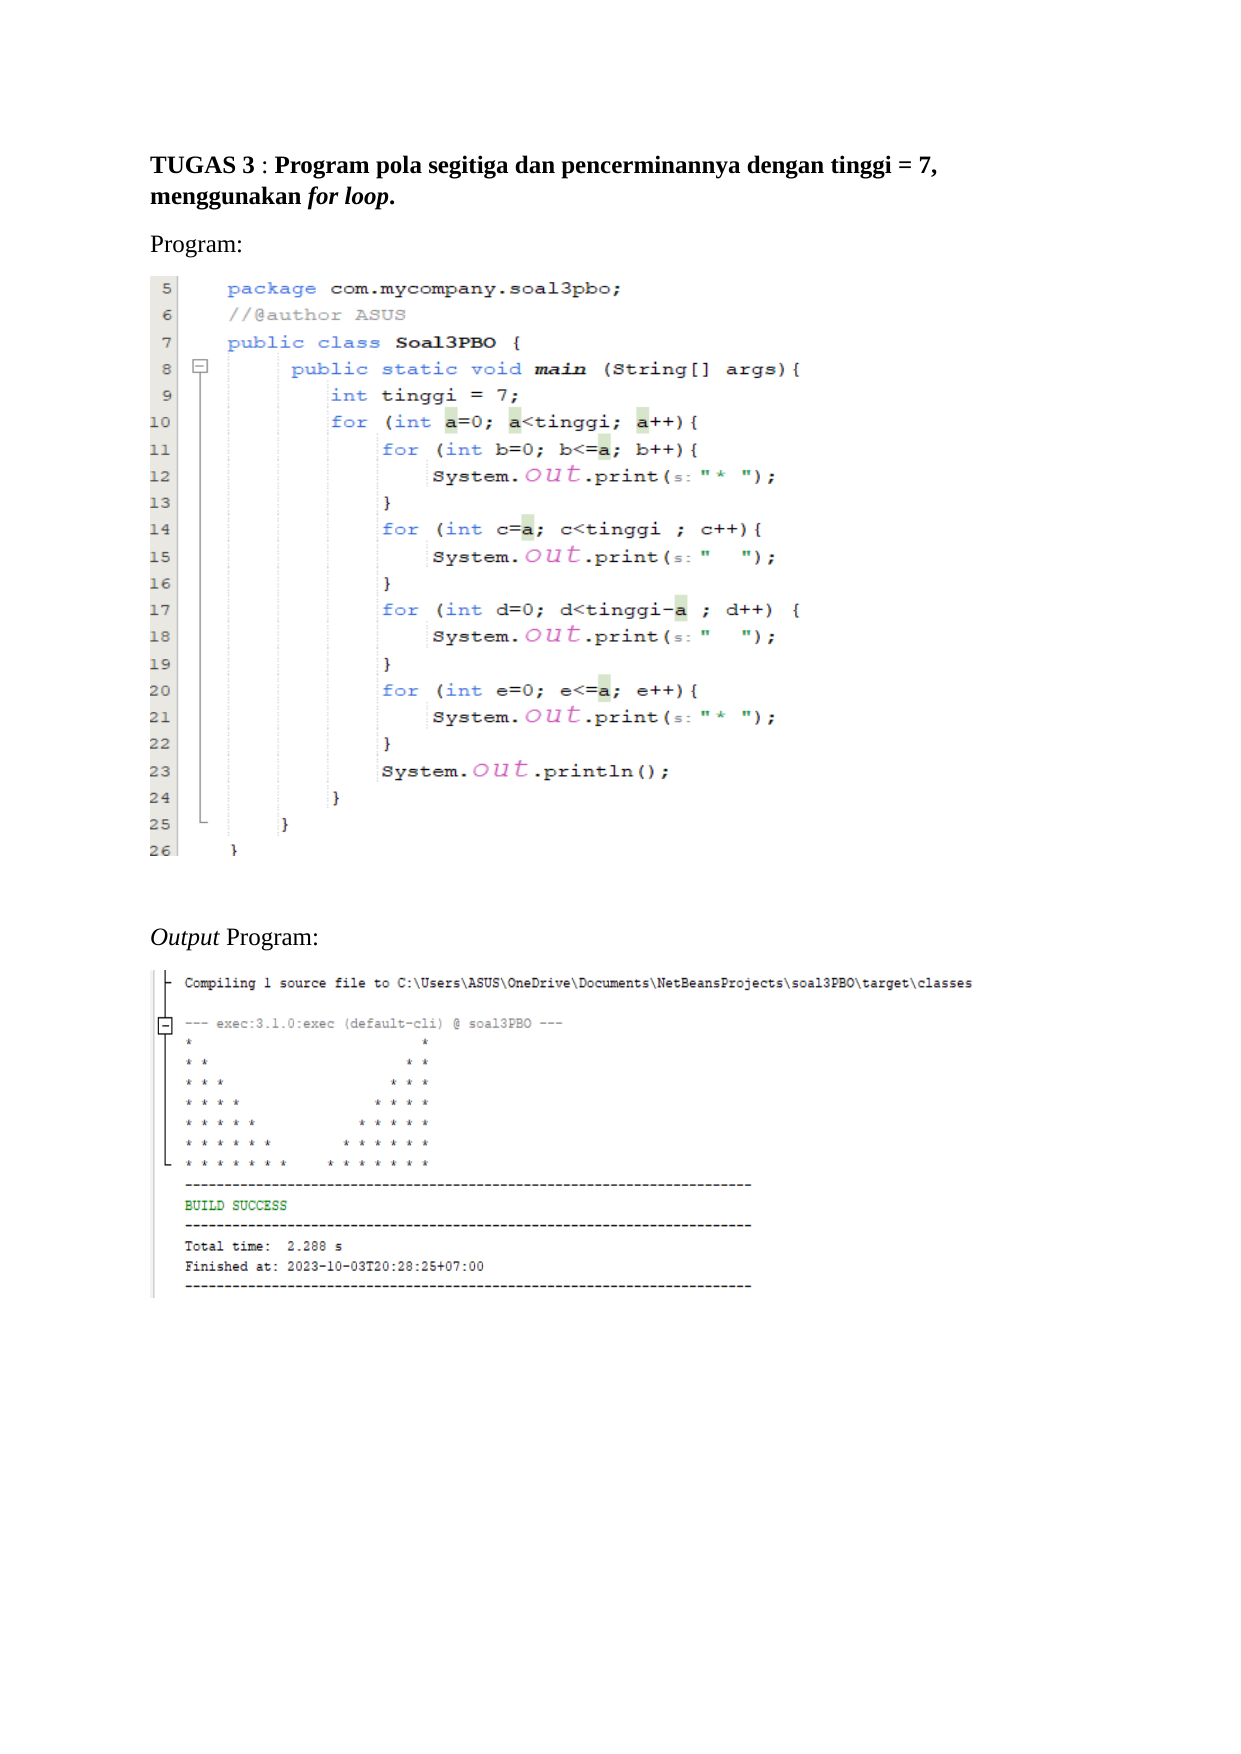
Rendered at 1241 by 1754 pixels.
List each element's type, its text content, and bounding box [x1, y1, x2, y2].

picture [150, 276, 977, 856]
text TUGAS 3 : Program pola segitiga dan pencerminannya dengan tinggi = 7, menggunakan for loop. [150, 150, 1090, 210]
text Program: [150, 229, 1090, 257]
picture [150, 970, 977, 1298]
text Output Program: [150, 922, 1090, 951]
